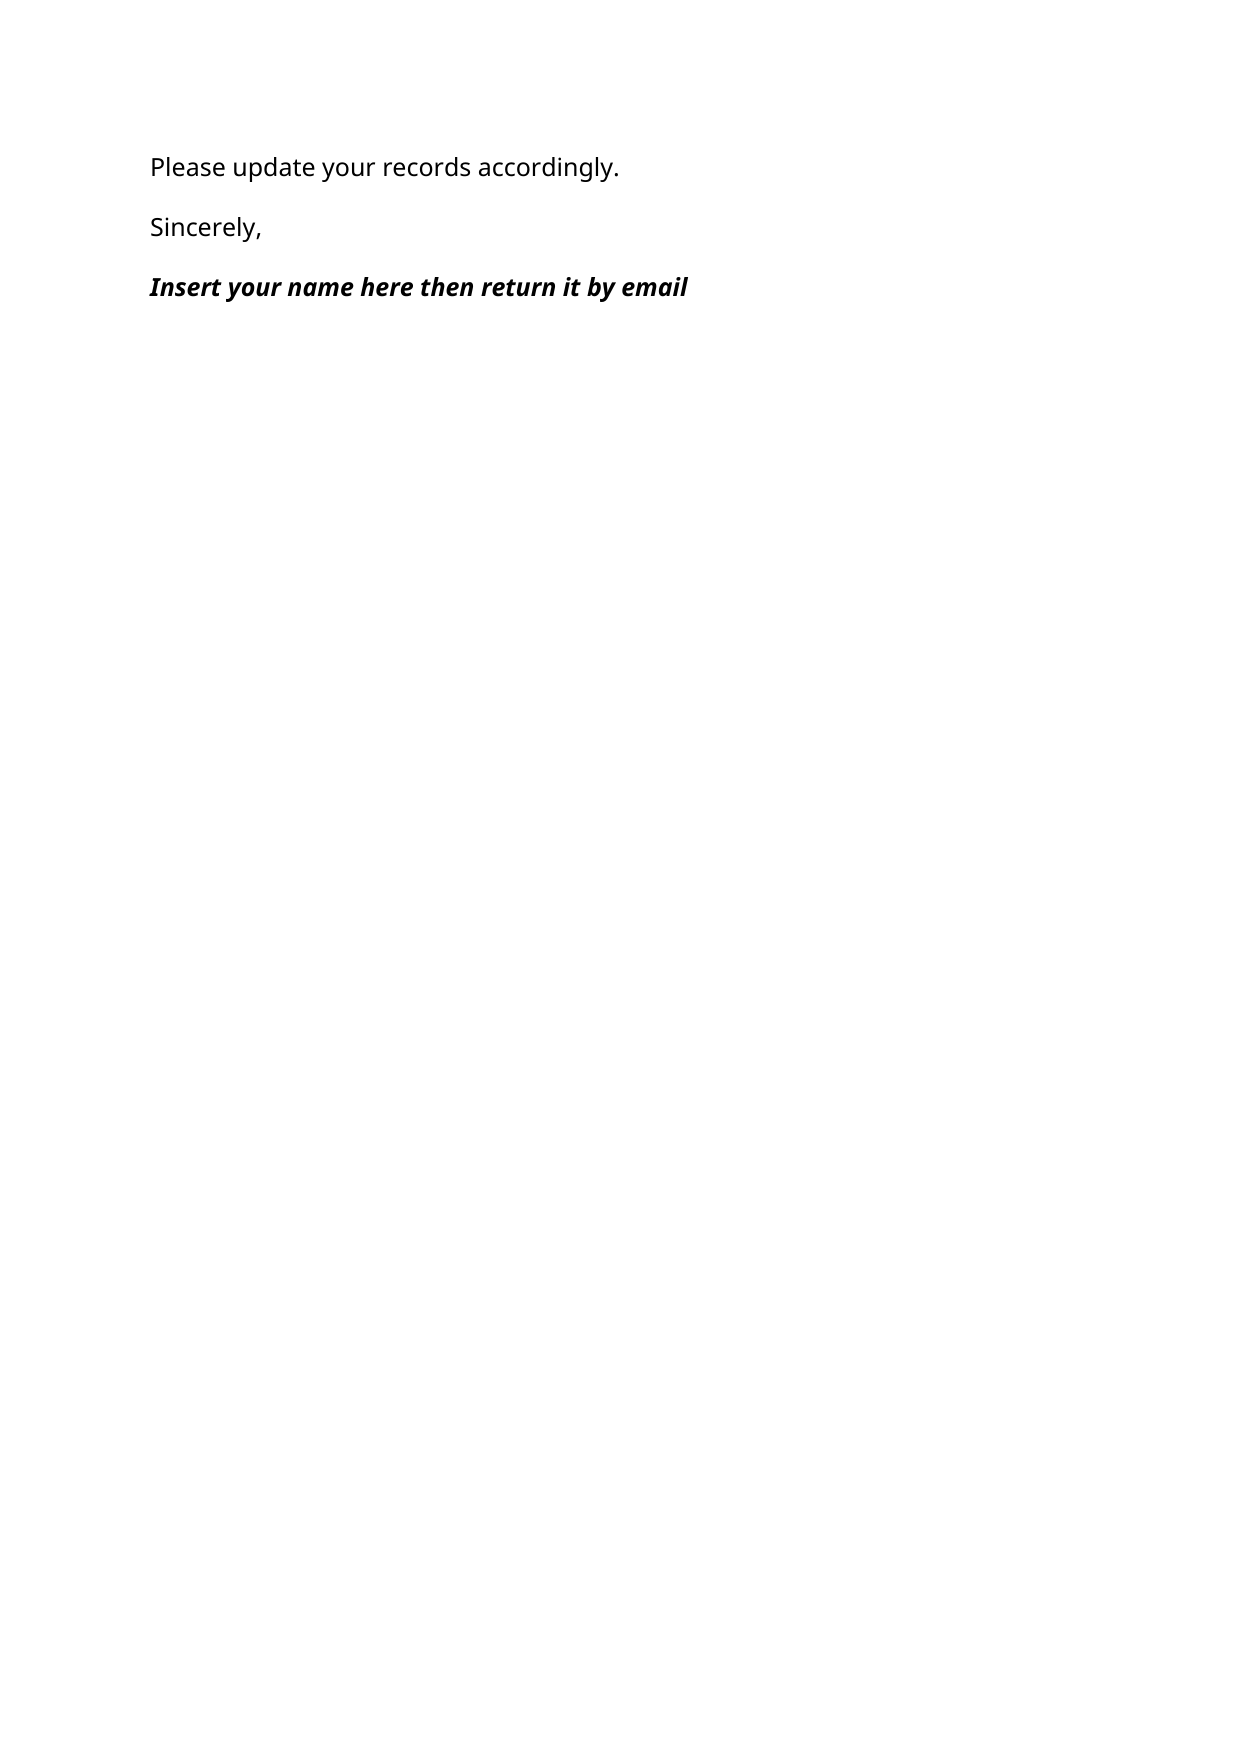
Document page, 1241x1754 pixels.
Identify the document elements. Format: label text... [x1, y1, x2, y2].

text Please update your records accordingly. [150, 150, 1090, 184]
text Sincerely, [150, 210, 1090, 244]
text Insert your name here then return it by email [150, 270, 1090, 304]
